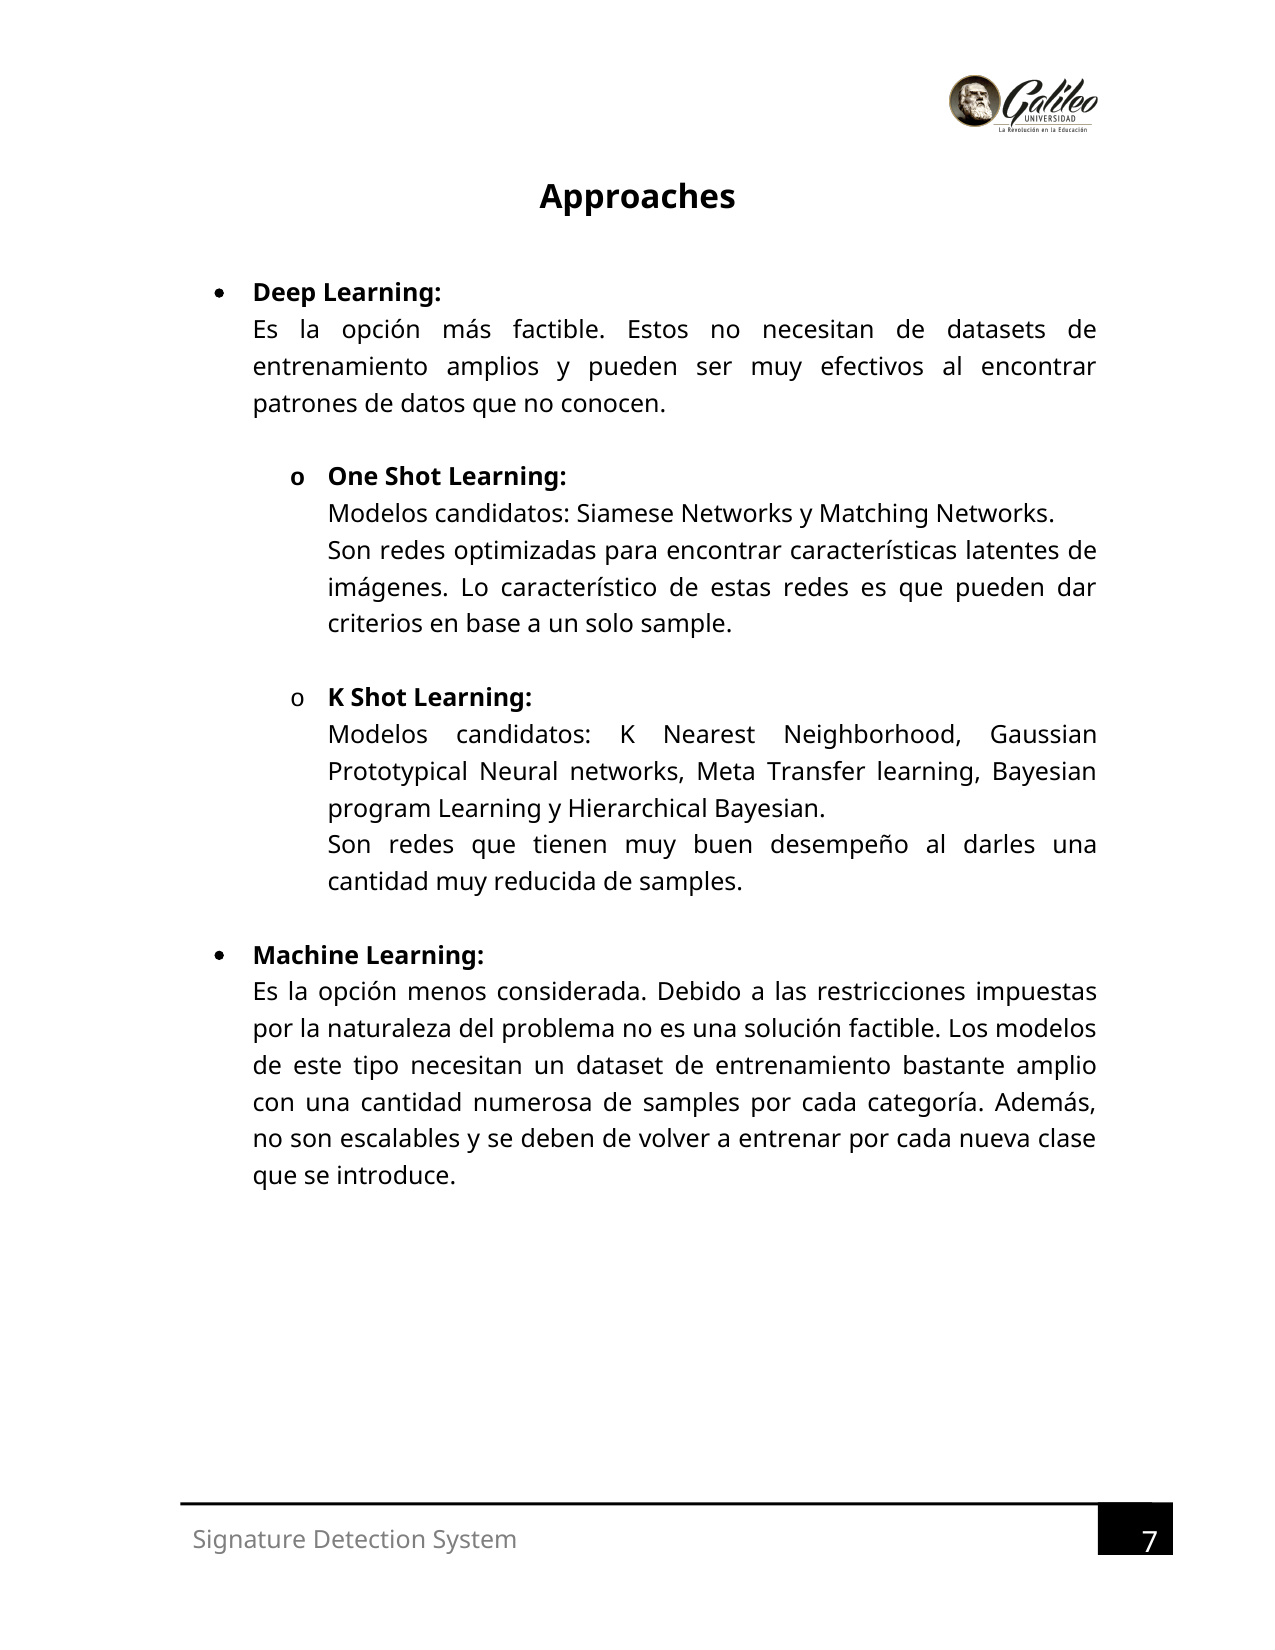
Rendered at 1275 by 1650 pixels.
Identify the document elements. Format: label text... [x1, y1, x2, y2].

list Es la opción más factible. Estos no necesitan de datasets de entrenamiento amplios y pueden ser muy efectivos al encontrar patrones de datos que no conocen. [252, 312, 1098, 419]
list Son redes optimizadas para encontrar características latentes de imágenes. Lo característico de estas redes es que pueden dar criterios en base a un solo sample. [327, 533, 1098, 640]
picture [949, 75, 1098, 132]
list Machine Learning: [215, 937, 1098, 971]
list K Shot Learning: [290, 680, 1098, 714]
list Modelos candidatos: Siamese Networks y Matching Networks. [327, 496, 1098, 530]
list Deep Learning: [215, 275, 1098, 309]
list Modelos candidatos: K Nearest Neighborhood, Gaussian Prototypical Neural networks, Meta Transfer learning, Bayesian program Learning y Hierarchical Bayesian. [327, 717, 1098, 824]
list Es la opción menos considerada. Debido a las restricciones impuestas por la naturaleza del problema no es una solución factible. Los modelos de este tipo necesitan un dataset de entrenamiento bastante amplio con una cantidad numerosa de samples por cada categoría. Además, no son escalables y se deben de volver a entrenar por cada nueva clase que se introduce. [252, 974, 1098, 1192]
subtitle Approaches [177, 173, 1098, 218]
list One Shot Learning: [290, 459, 1098, 493]
list Son redes que tienen muy buen desempeño al darles una cantidad muy reducida de samples. [327, 827, 1098, 898]
